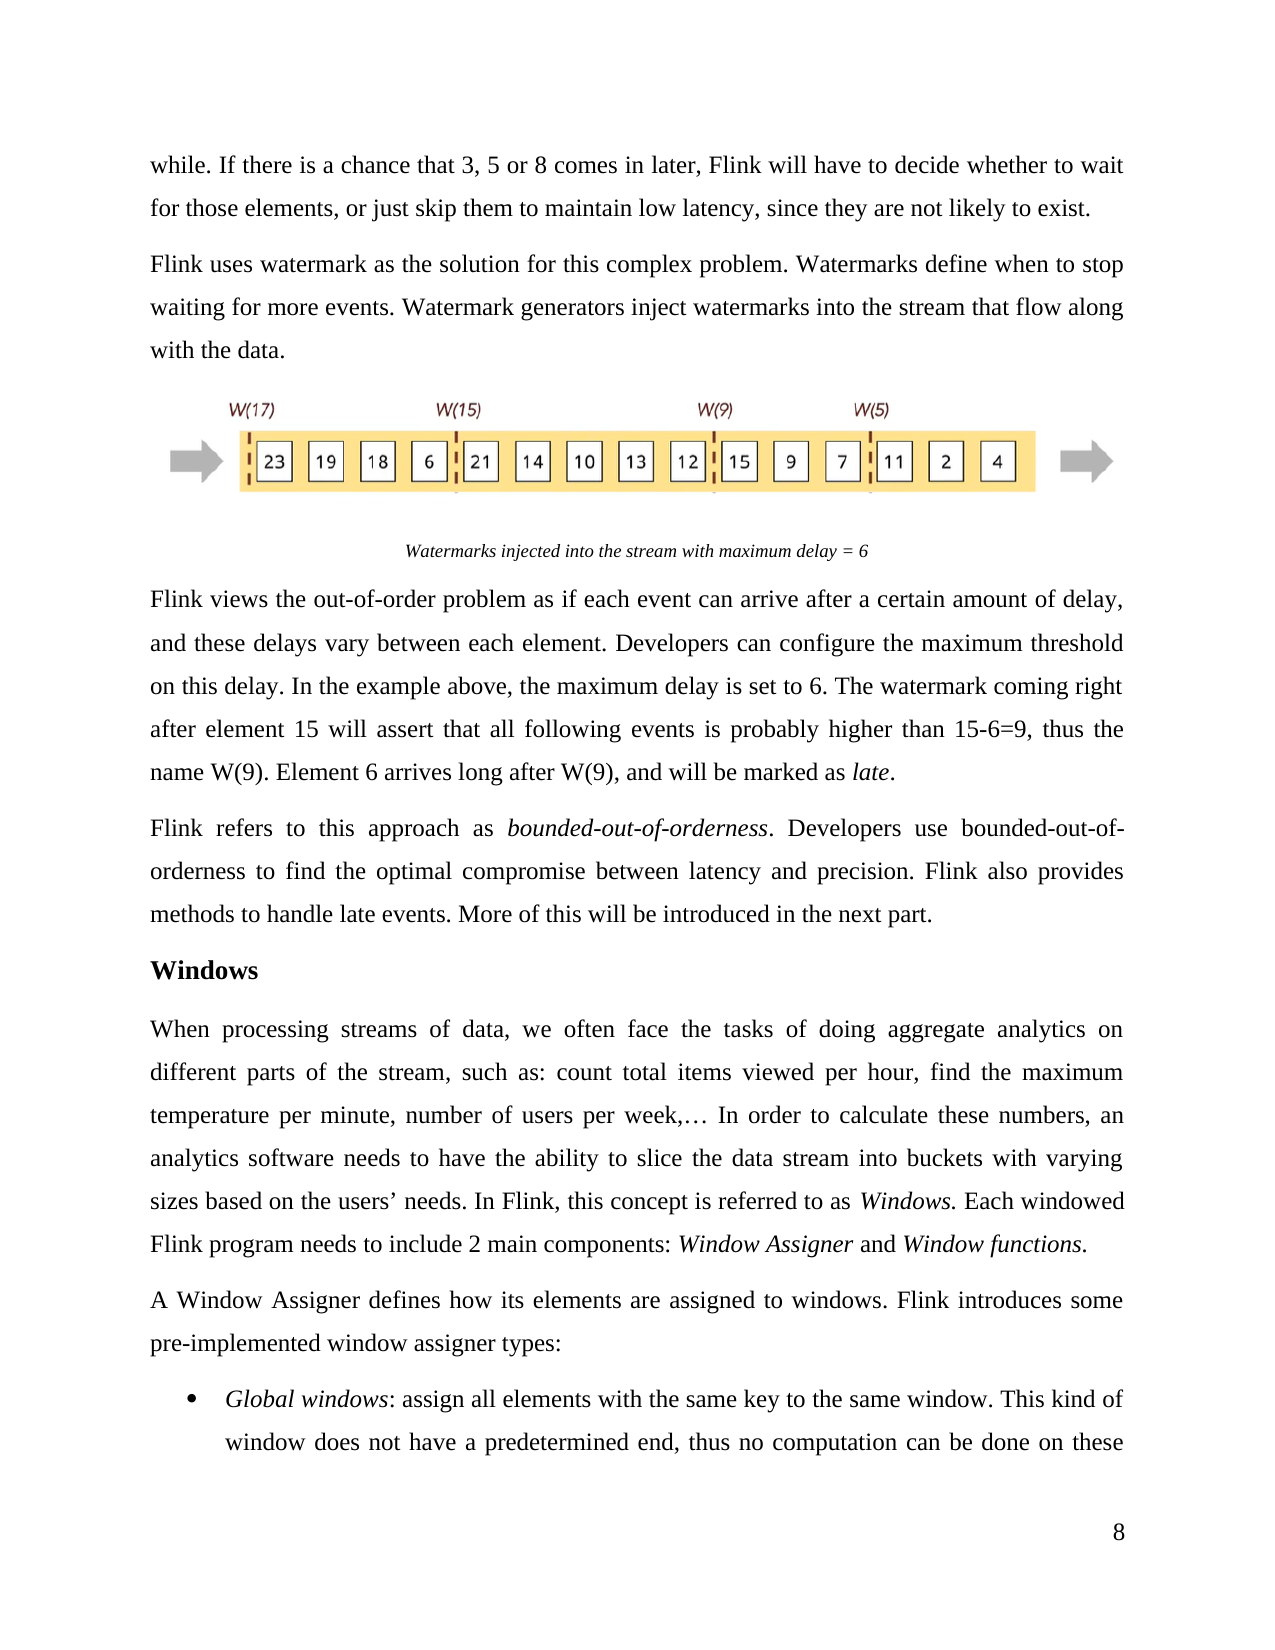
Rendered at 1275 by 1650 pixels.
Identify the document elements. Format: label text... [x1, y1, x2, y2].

text A Window Assigner defines how its elements are assigned to windows. Flink introduces some pre-implemented window assigner types: [150, 1285, 1125, 1357]
picture [150, 390, 1125, 513]
subtitle Windows [150, 954, 1125, 986]
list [187, 1384, 1125, 1456]
text Flink views the out-of-order problem as if each event can arrive after a certain amount of delay, and these delays vary between each element. Developers can configure the maximum threshold on this delay. In the example above, the maximum delay is set to 6. The watermark coming right after element 15 will assert that all following events is probably higher than 15-6=9, thus the name W(9). Element 6 arrives long after W(9), and will be marked as late. [150, 584, 1125, 786]
text Flink uses watermark as the solution for this complex problem. Watermarks define when to stop waiting for more events. Watermark generators inject watermarks into the stream that flow along with the data. [150, 249, 1125, 364]
text Watermarks injected into the stream with maximum delay = 6 [150, 540, 1125, 561]
text When processing streams of data, we often face the tasks of doing aggregate analytics on different parts of the stream, such as: count total items viewed per hour, find the maximum temperature per minute, number of users per week,… In order to calculate these numbers, an analytics software needs to have the ability to slice the data stream into buckets with varying sizes based on the users’ needs. In Flink, this concept is referred to as Windows. Each windowed Flink program needs to include 2 main components: Window Assigner and Window functions. [150, 1014, 1125, 1258]
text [150, 150, 1125, 222]
text Flink refers to this approach as bounded-out-of-orderness. Developers use bounded-out-of-orderness to find the optimal compromise between latency and precision. Flink also provides methods to handle late events. More of this will be introduced in the next part. [150, 813, 1125, 928]
